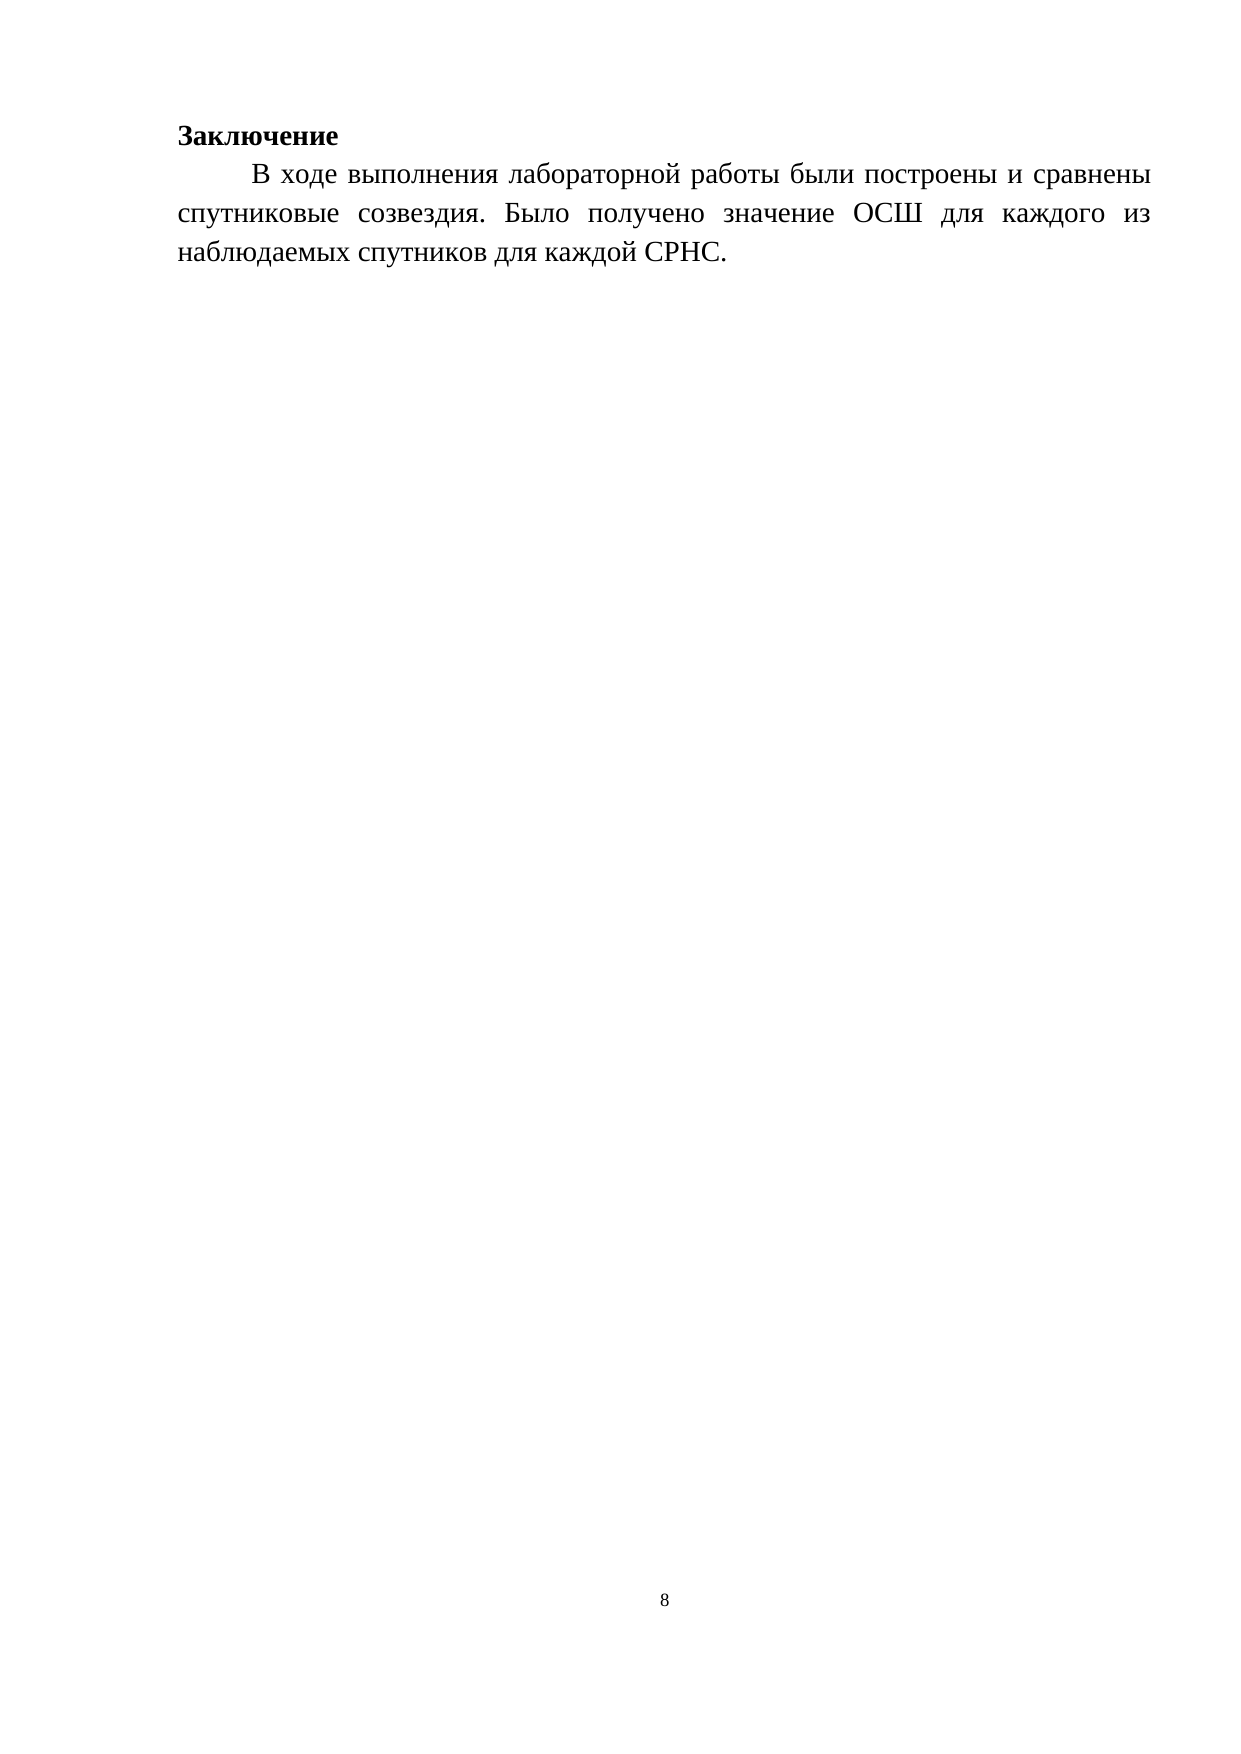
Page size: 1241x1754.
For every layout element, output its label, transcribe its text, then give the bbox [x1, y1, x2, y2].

text Заключение В ходе выполнения лабораторной работы были построены и сравнены спутниковые созвездия. Было получено значение ОСШ для каждого из наблюдаемых спутников для каждой СРНС. [177, 118, 1152, 267]
